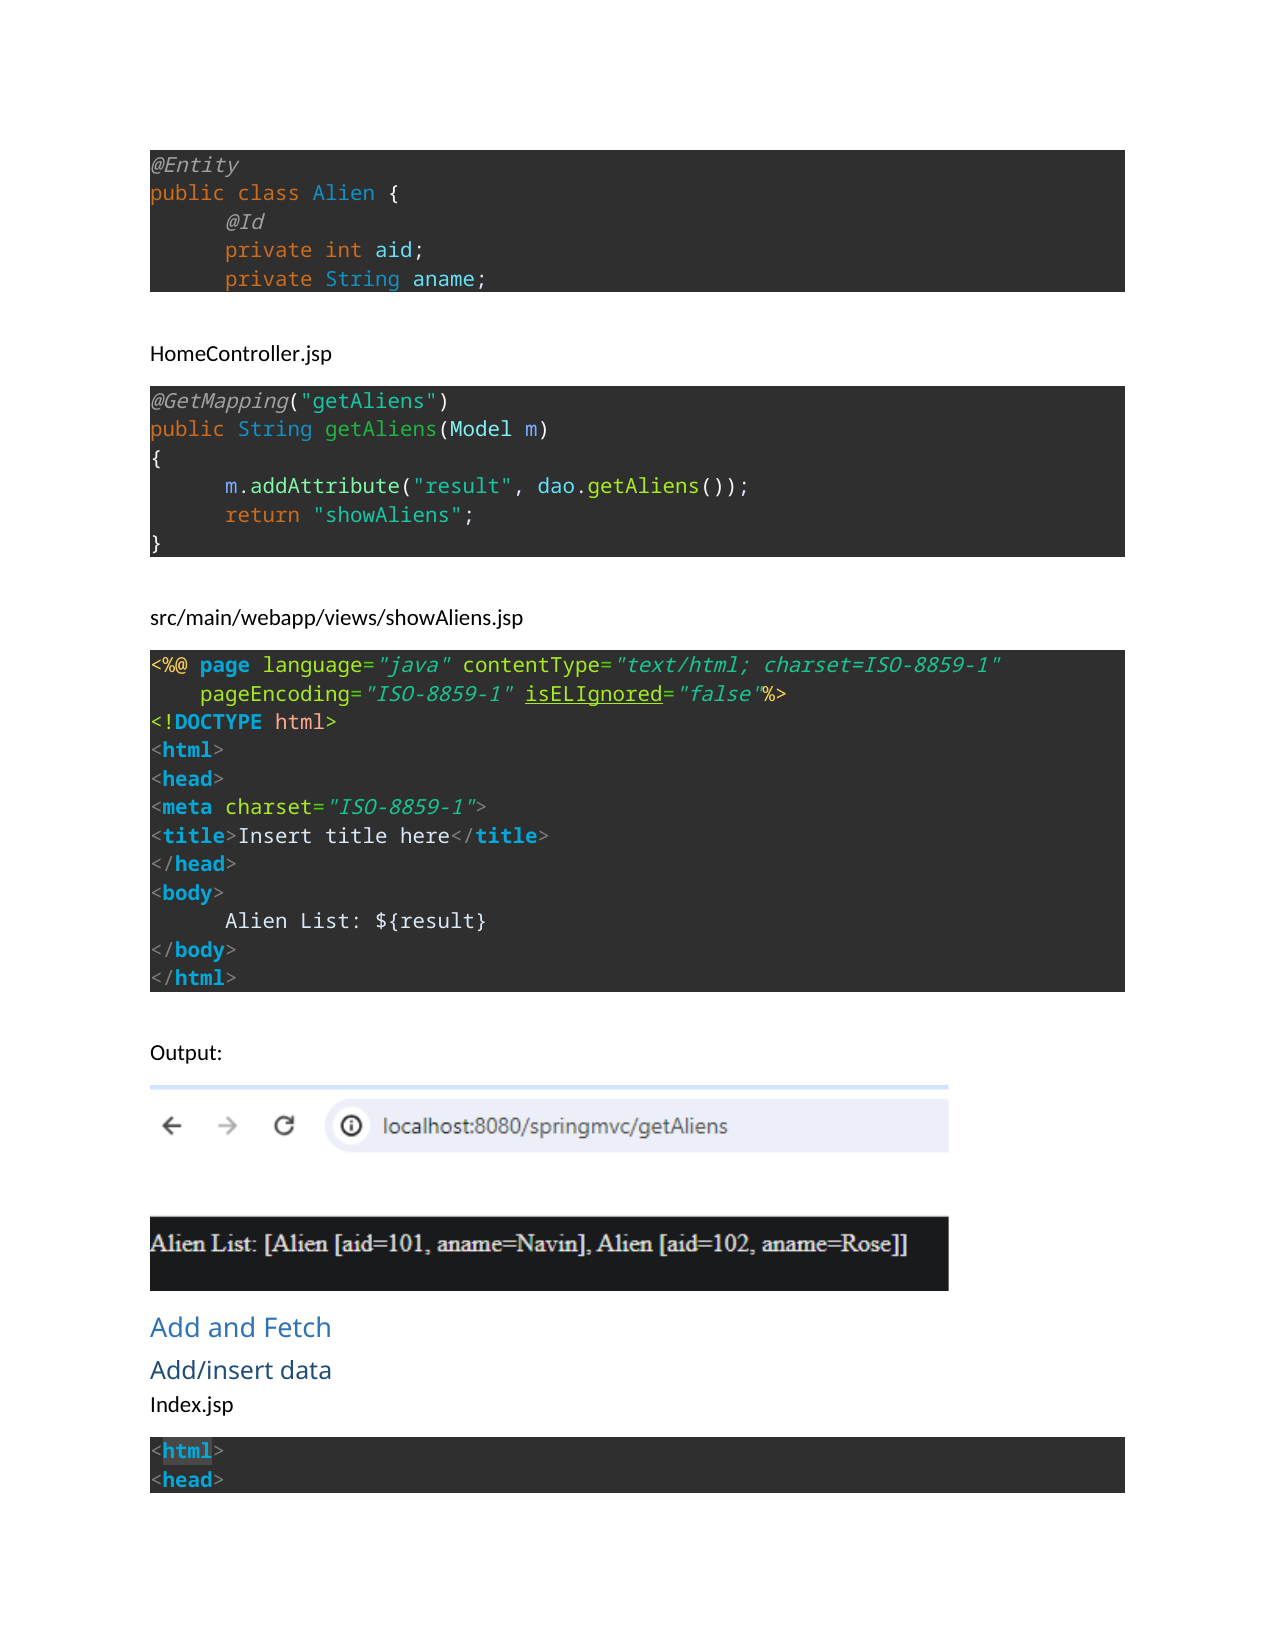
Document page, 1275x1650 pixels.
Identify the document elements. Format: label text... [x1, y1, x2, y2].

text Index.jsp [150, 1390, 1125, 1418]
text <head> [150, 764, 1125, 792]
text <%@ page language="java" contentType="text/html; charset=ISO-8859-1" [150, 650, 1125, 679]
text @GetMapping("getAliens") [150, 386, 1125, 414]
text Alien List: ${result} [150, 906, 1125, 935]
text <html> [150, 1437, 163, 1465]
text src/main/webapp/views/showAliens.jsp [150, 603, 1125, 631]
text private int aid; [150, 235, 1125, 264]
text public String getAliens(Model m) [150, 414, 1125, 443]
picture [150, 1085, 949, 1291]
text return "showAliens"; [150, 500, 1125, 528]
subtitle Add/insert data [150, 1353, 1125, 1387]
text public class Alien { [150, 178, 1125, 207]
text pageEncoding="ISO-8859-1" isELIgnored="false"%> [150, 679, 1125, 707]
text </body> [150, 935, 1125, 963]
text <head> [150, 1465, 1125, 1493]
text } [150, 528, 1125, 557]
text <meta charset="ISO-8859-1"> [150, 792, 1125, 821]
text <!DOCTYPE html> [150, 707, 1125, 736]
text @Entity [150, 150, 1125, 178]
subtitle Add and Fetch [150, 1309, 1125, 1346]
text @Id [150, 207, 1125, 235]
text <html> [212, 1437, 1125, 1465]
text Output: [150, 1038, 1125, 1066]
text </html> [150, 963, 1125, 992]
text private String aname; [150, 264, 1125, 292]
text <title>Insert title here</title> [150, 821, 1125, 849]
text <body> [150, 878, 1125, 906]
text { [150, 443, 1125, 471]
text </head> [150, 849, 1125, 878]
text <html> [150, 736, 1125, 764]
text HomeController.jsp [150, 339, 1125, 367]
text m.addAttribute("result", dao.getAliens()); [150, 471, 1125, 500]
